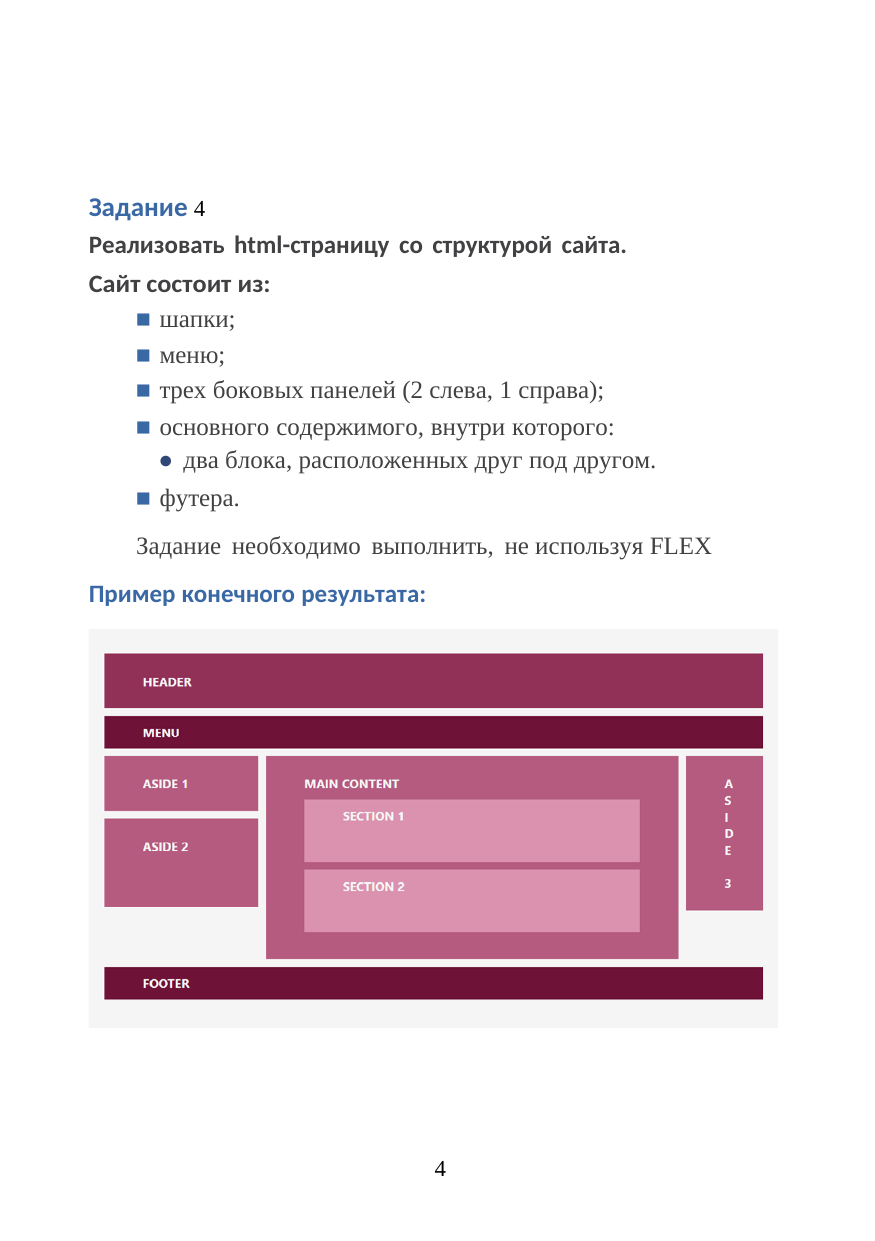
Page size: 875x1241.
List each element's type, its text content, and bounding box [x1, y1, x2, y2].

list два блока, расположенных друг под другом. [159, 444, 797, 474]
text Задание необходимо выполнить, не используя FLEX [88, 531, 785, 560]
list меню; [136, 340, 797, 368]
picture [88, 629, 778, 1028]
subtitle Пример конечного результата: [88, 578, 797, 609]
list основного содержимого, внутри которого: [136, 412, 797, 440]
list трех боковых панелей (2 слева, 1 справа); [136, 376, 797, 404]
list шапки; [136, 307, 797, 333]
text Реализовать html-страницу со структурой сайта. Сайт состоит из: [88, 229, 676, 298]
list футера. [136, 483, 797, 512]
